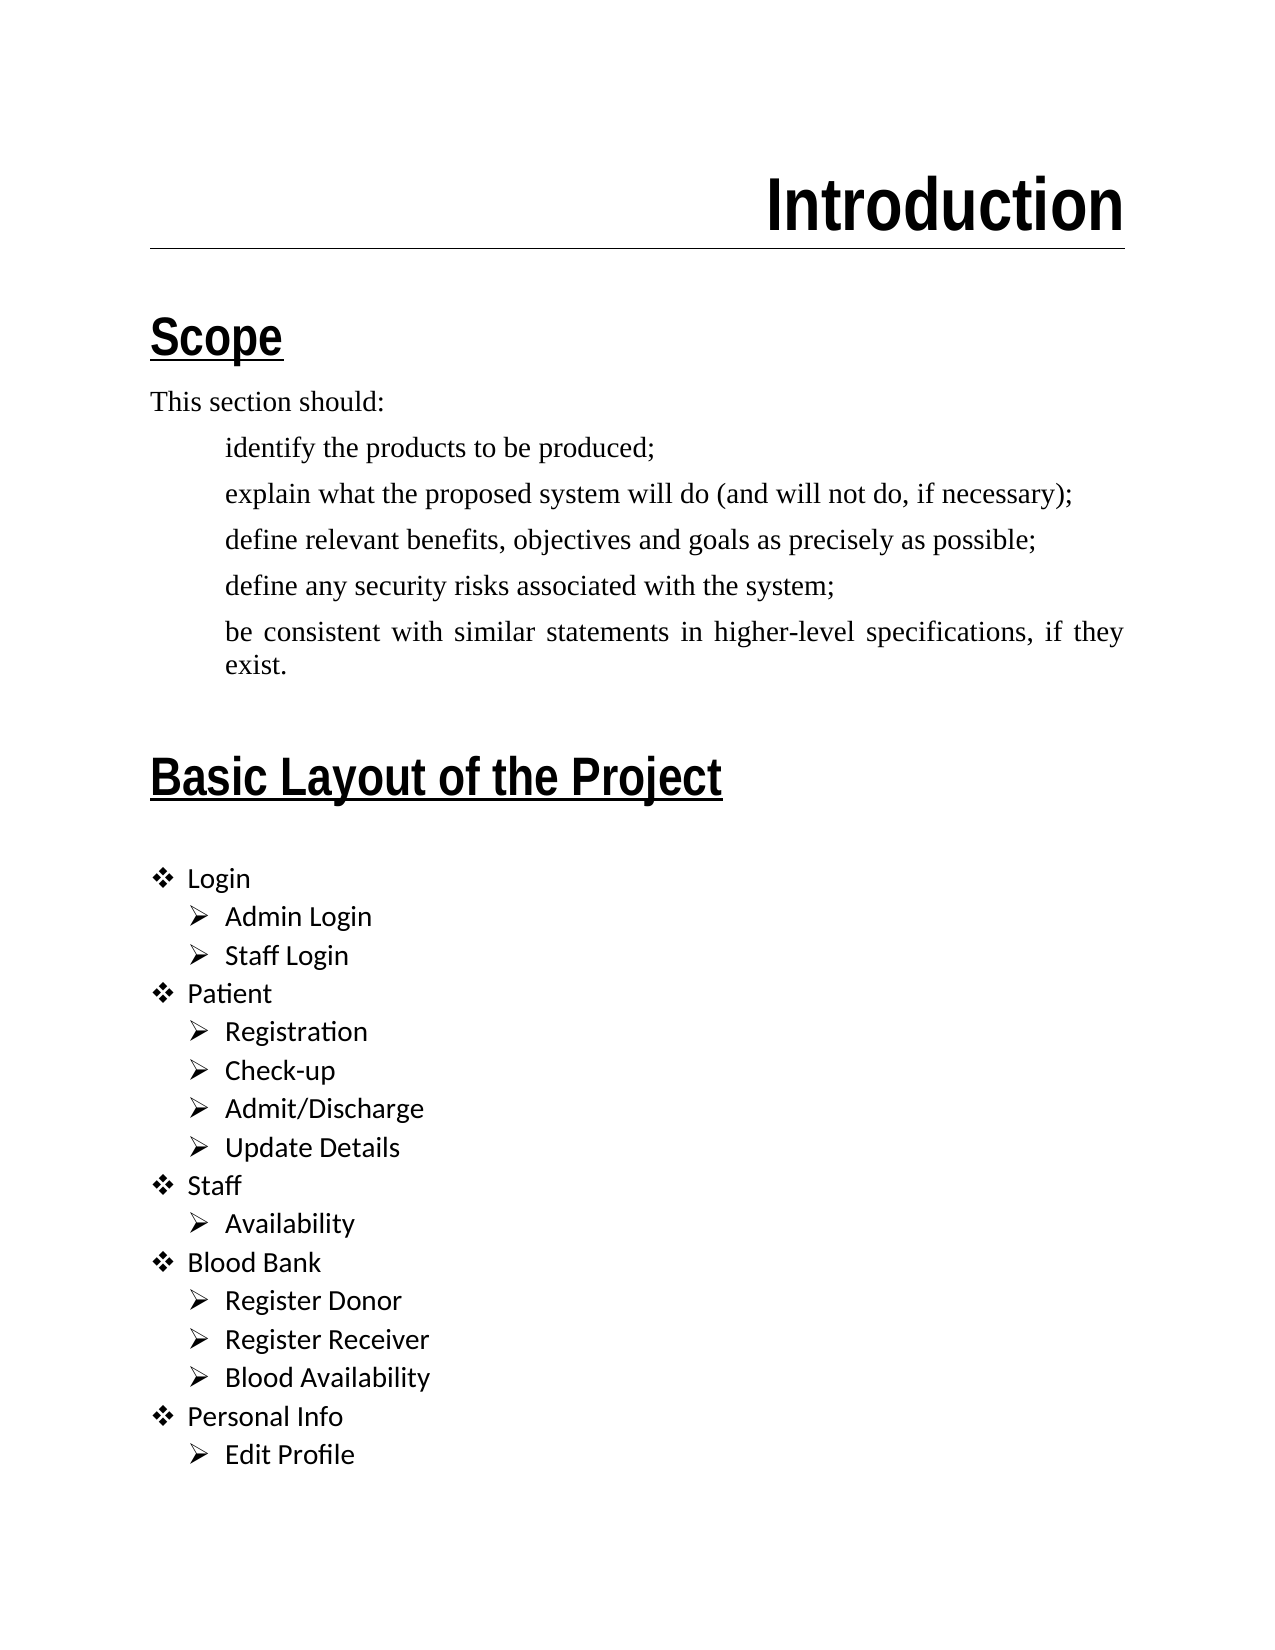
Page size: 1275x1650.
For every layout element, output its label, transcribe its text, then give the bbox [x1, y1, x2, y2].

list Admit/Discharge [187, 1090, 1125, 1126]
list This section should: [150, 384, 1125, 417]
list Patient [150, 975, 1125, 1011]
list Registration [187, 1013, 1125, 1049]
list Staff Login [187, 937, 1125, 972]
list Update Details [187, 1129, 1125, 1164]
subtitle Introduction [150, 160, 1125, 248]
text identify the products to be produced; [225, 430, 1125, 463]
list Register Receiver [187, 1321, 1125, 1357]
text explain what the proposed system will do (and will not do, if necessary); [225, 476, 1125, 509]
list Check-up [187, 1052, 1125, 1087]
list Blood Availability [187, 1359, 1125, 1395]
subtitle Basic Layout of the Project [150, 744, 1125, 807]
text define relevant benefits, objectives and goals as precisely as possible; [225, 522, 1125, 555]
list Register Donor [187, 1282, 1125, 1318]
subtitle Scope [150, 305, 1125, 367]
list Personal Info [150, 1398, 1125, 1433]
list Login [150, 860, 1125, 895]
list Blood Bank [150, 1244, 1125, 1280]
text define any security risks associated with the system; [225, 568, 1125, 601]
text be consistent with similar statements in higher-level specifications, if they exist. [225, 614, 1125, 681]
list Admin Login [187, 898, 1125, 934]
list Edit Profile [187, 1436, 1125, 1472]
list Availability [187, 1206, 1125, 1241]
list Staff [150, 1167, 1125, 1203]
